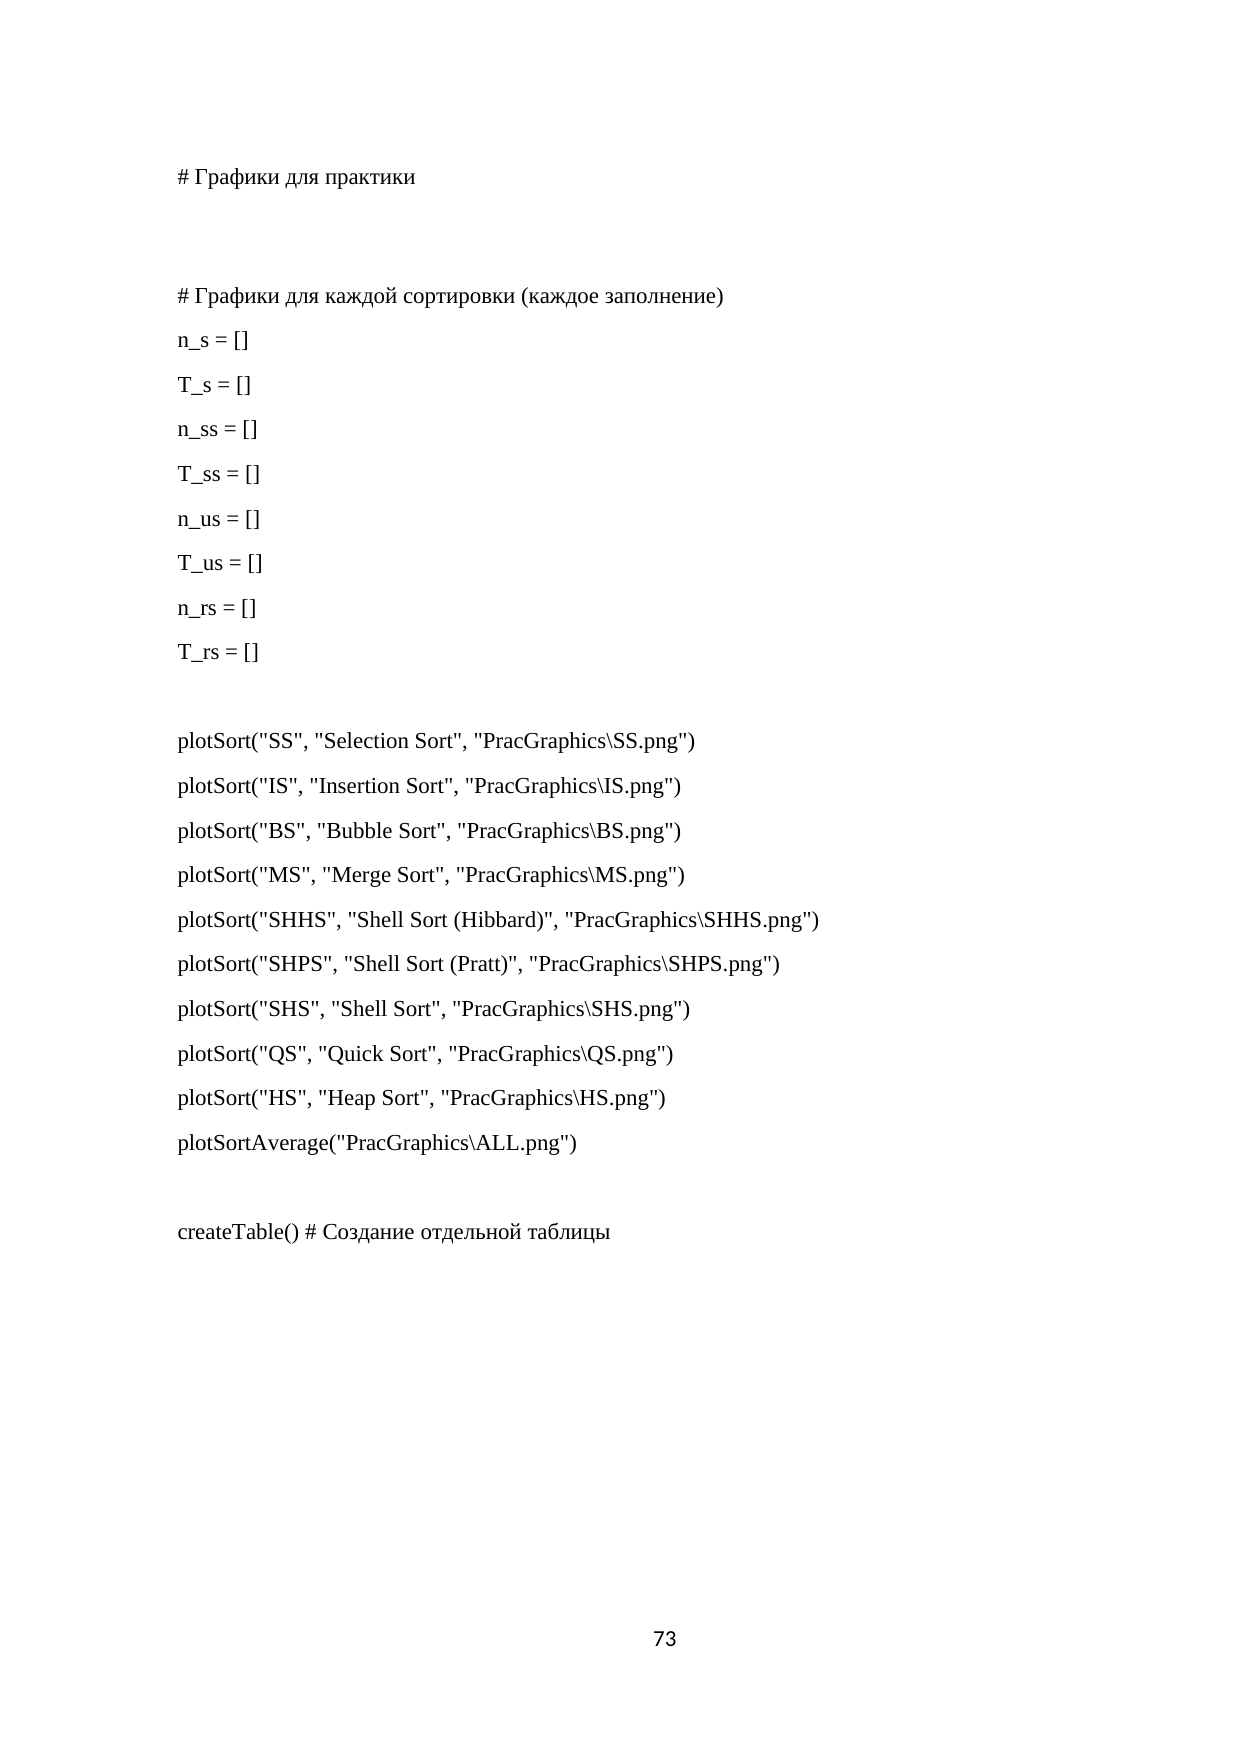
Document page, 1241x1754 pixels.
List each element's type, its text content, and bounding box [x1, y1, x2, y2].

text plotSortAverage("PracGraphics\ALL.png") [177, 1129, 1152, 1155]
text plotSort("HS", "Heap Sort", "PracGraphics\HS.png") [177, 1084, 1152, 1111]
text n_rs = [] [177, 594, 1152, 620]
text # Графики для практики [177, 163, 1152, 189]
text n_ss = [] [177, 415, 1152, 442]
text n_s = [] [177, 326, 1152, 353]
text T_rs = [] [177, 638, 1152, 665]
text createTable() # Создание отдельной таблицы [177, 1218, 1152, 1244]
text plotSort("SHPS", "Shell Sort (Pratt)", "PracGraphics\SHPS.png") [177, 950, 1152, 977]
text plotSort("SHHS", "Shell Sort (Hibbard)", "PracGraphics\SHHS.png") [177, 906, 1152, 932]
text plotSort("SS", "Selection Sort", "PracGraphics\SS.png") [177, 727, 1152, 754]
text plotSort("BS", "Bubble Sort", "PracGraphics\BS.png") [177, 817, 1152, 843]
text n_us = [] [177, 504, 1152, 531]
text T_s = [] [177, 371, 1152, 397]
text # Графики для каждой сортировки (каждое заполнение) [177, 282, 1152, 308]
text T_ss = [] [177, 460, 1152, 486]
text plotSort("MS", "Merge Sort", "PracGraphics\MS.png") [177, 861, 1152, 888]
text plotSort("QS", "Quick Sort", "PracGraphics\QS.png") [177, 1039, 1152, 1066]
text plotSort("IS", "Insertion Sort", "PracGraphics\IS.png") [177, 772, 1152, 798]
text plotSort("SHS", "Shell Sort", "PracGraphics\SHS.png") [177, 995, 1152, 1021]
text T_us = [] [177, 549, 1152, 576]
